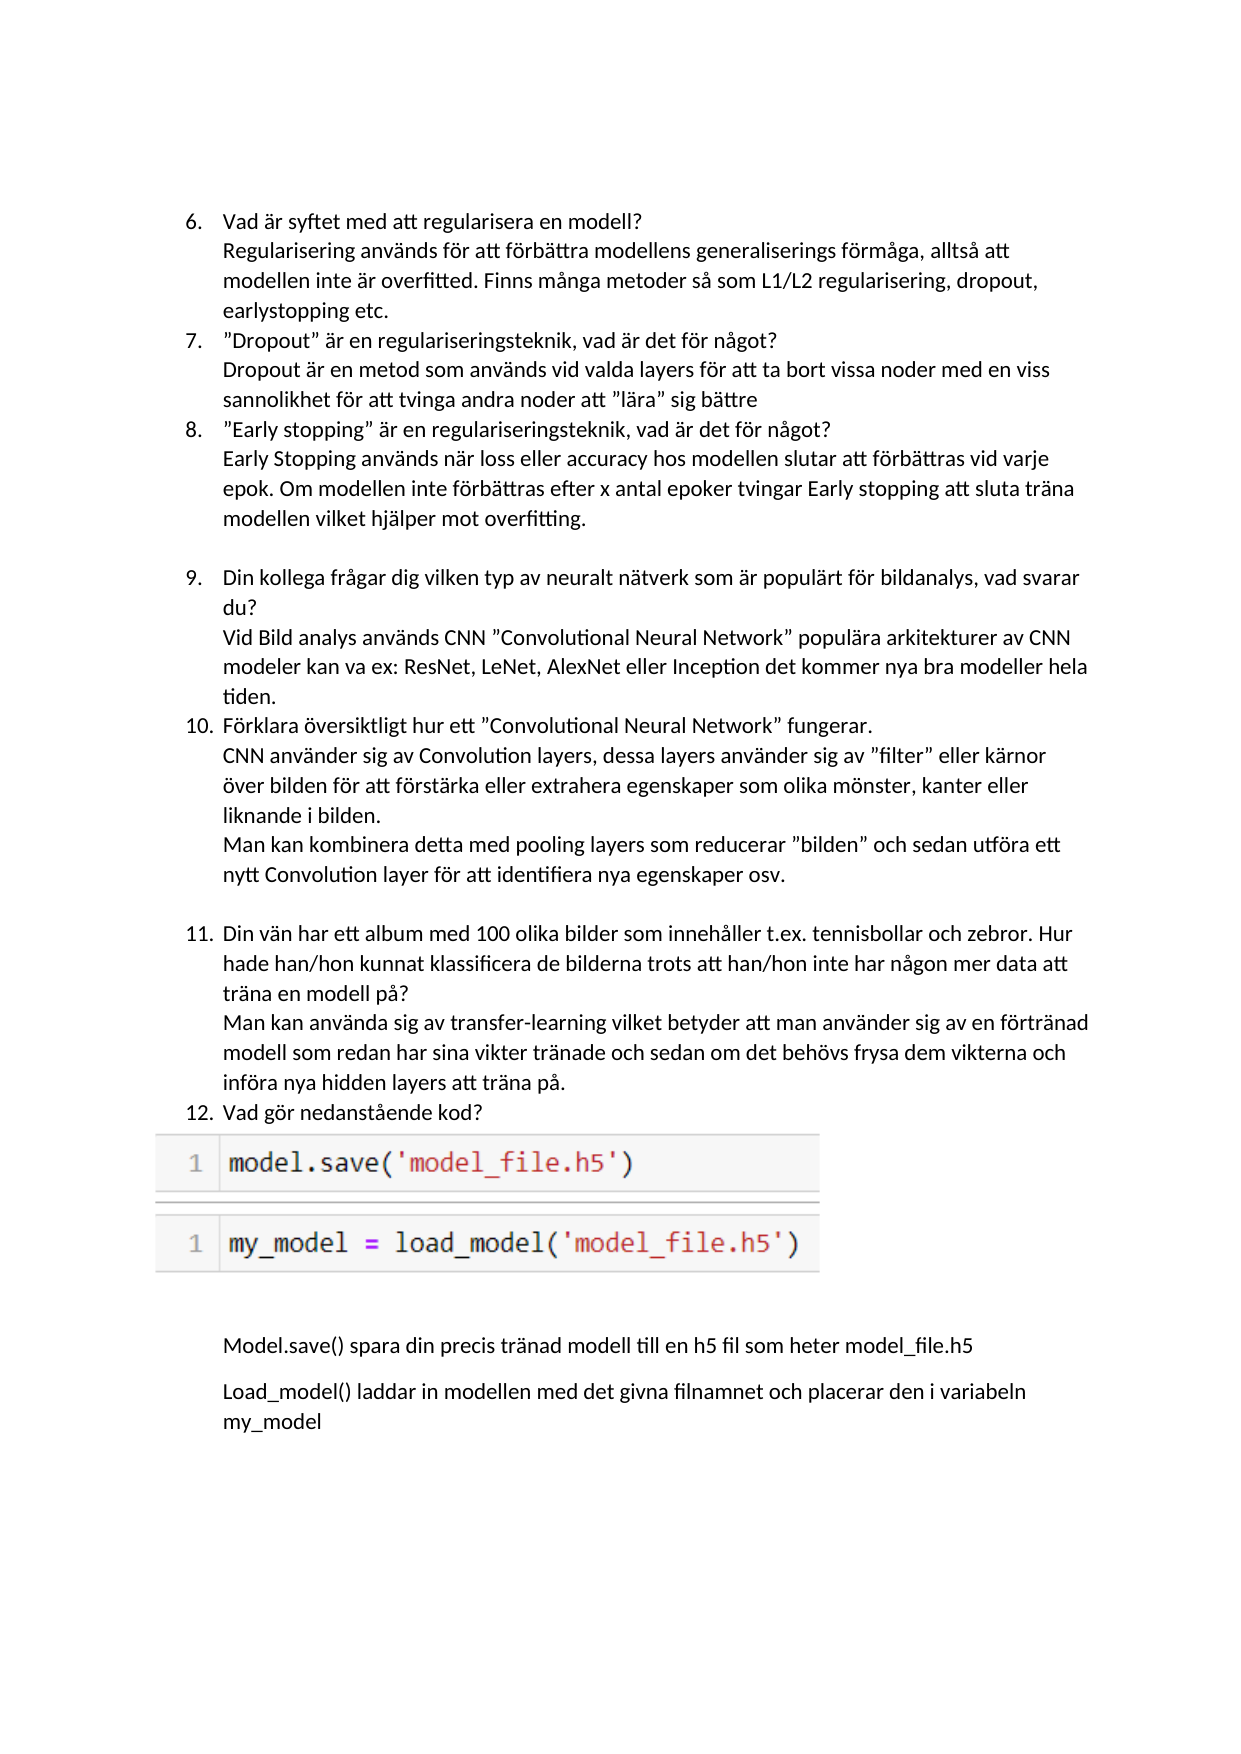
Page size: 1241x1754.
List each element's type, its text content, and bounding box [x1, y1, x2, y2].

list Vad är syftet med att regularisera en modell? [185, 207, 1093, 235]
list Vid Bild analys används CNN ”Convolutional Neural Network” populära arkitekturer av CNN modeler kan va ex: ResNet, LeNet, AlexNet eller Inception det kommer nya bra modeller hela tiden. [223, 623, 1093, 710]
list Vad gör nedanstående kod? [185, 1098, 1093, 1126]
list Regularisering används för att förbättra modellens generaliserings förmåga, alltså att modellen inte är overfitted. Finns många metoder så som L1/L2 regularisering, dropout, earlystopping etc. [223, 237, 1093, 324]
list Dropout är en metod som används vid valda layers för att ta bort vissa noder med en viss sannolikhet för att tvinga andra noder att ”lära” sig bättre [223, 355, 1093, 413]
list Early Stopping används när loss eller accuracy hos modellen slutar att förbättras vid varje epok. Om modellen inte förbättras efter x antal epoker tvingar Early stopping att sluta träna modellen vilket hjälper mot overfitting. [223, 444, 1093, 562]
list Man kan kombinera detta med pooling layers som reducerar ”bilden” och sedan utföra ett nytt Convolution layer för att identifiera nya egenskaper osv. [223, 830, 1093, 888]
list CNN använder sig av Convolution layers, dessa layers använder sig av ”filter” eller kärnor över bilden för att förstärka eller extrahera egenskaper som olika mönster, kanter eller liknande i bilden. [223, 741, 1093, 829]
text Load_model() laddar in modellen med det givna filnamnet och placerar den i variabeln my_model [223, 1377, 1093, 1435]
picture [155, 1132, 820, 1275]
list Din vän har ett album med 100 olika bilder som innehåller t.ex. tennisbollar och zebror. Hur hade han/hon kunnat klassificera de bilderna trots att han/hon inte har någon mer data att träna en modell på? [185, 919, 1093, 1007]
list Din kollega frågar dig vilken typ av neuralt nätverk som är populärt för bildanalys, vad svarar du? [185, 563, 1093, 621]
list ”Dropout” är en regulariseringsteknik, vad är det för något? [185, 326, 1093, 354]
text Model.save() spara din precis tränad modell till en h5 fil som heter model_file.h5 [223, 1331, 1093, 1359]
list Förklara översiktligt hur ett ”Convolutional Neural Network” fungerar. [185, 712, 1093, 740]
list Man kan använda sig av transfer-learning vilket betyder att man använder sig av en förtränad modell som redan har sina vikter tränade och sedan om det behövs frysa dem vikterna och införa nya hidden layers att träna på. [223, 1008, 1093, 1096]
list ”Early stopping” är en regulariseringsteknik, vad är det för något? [185, 415, 1093, 443]
